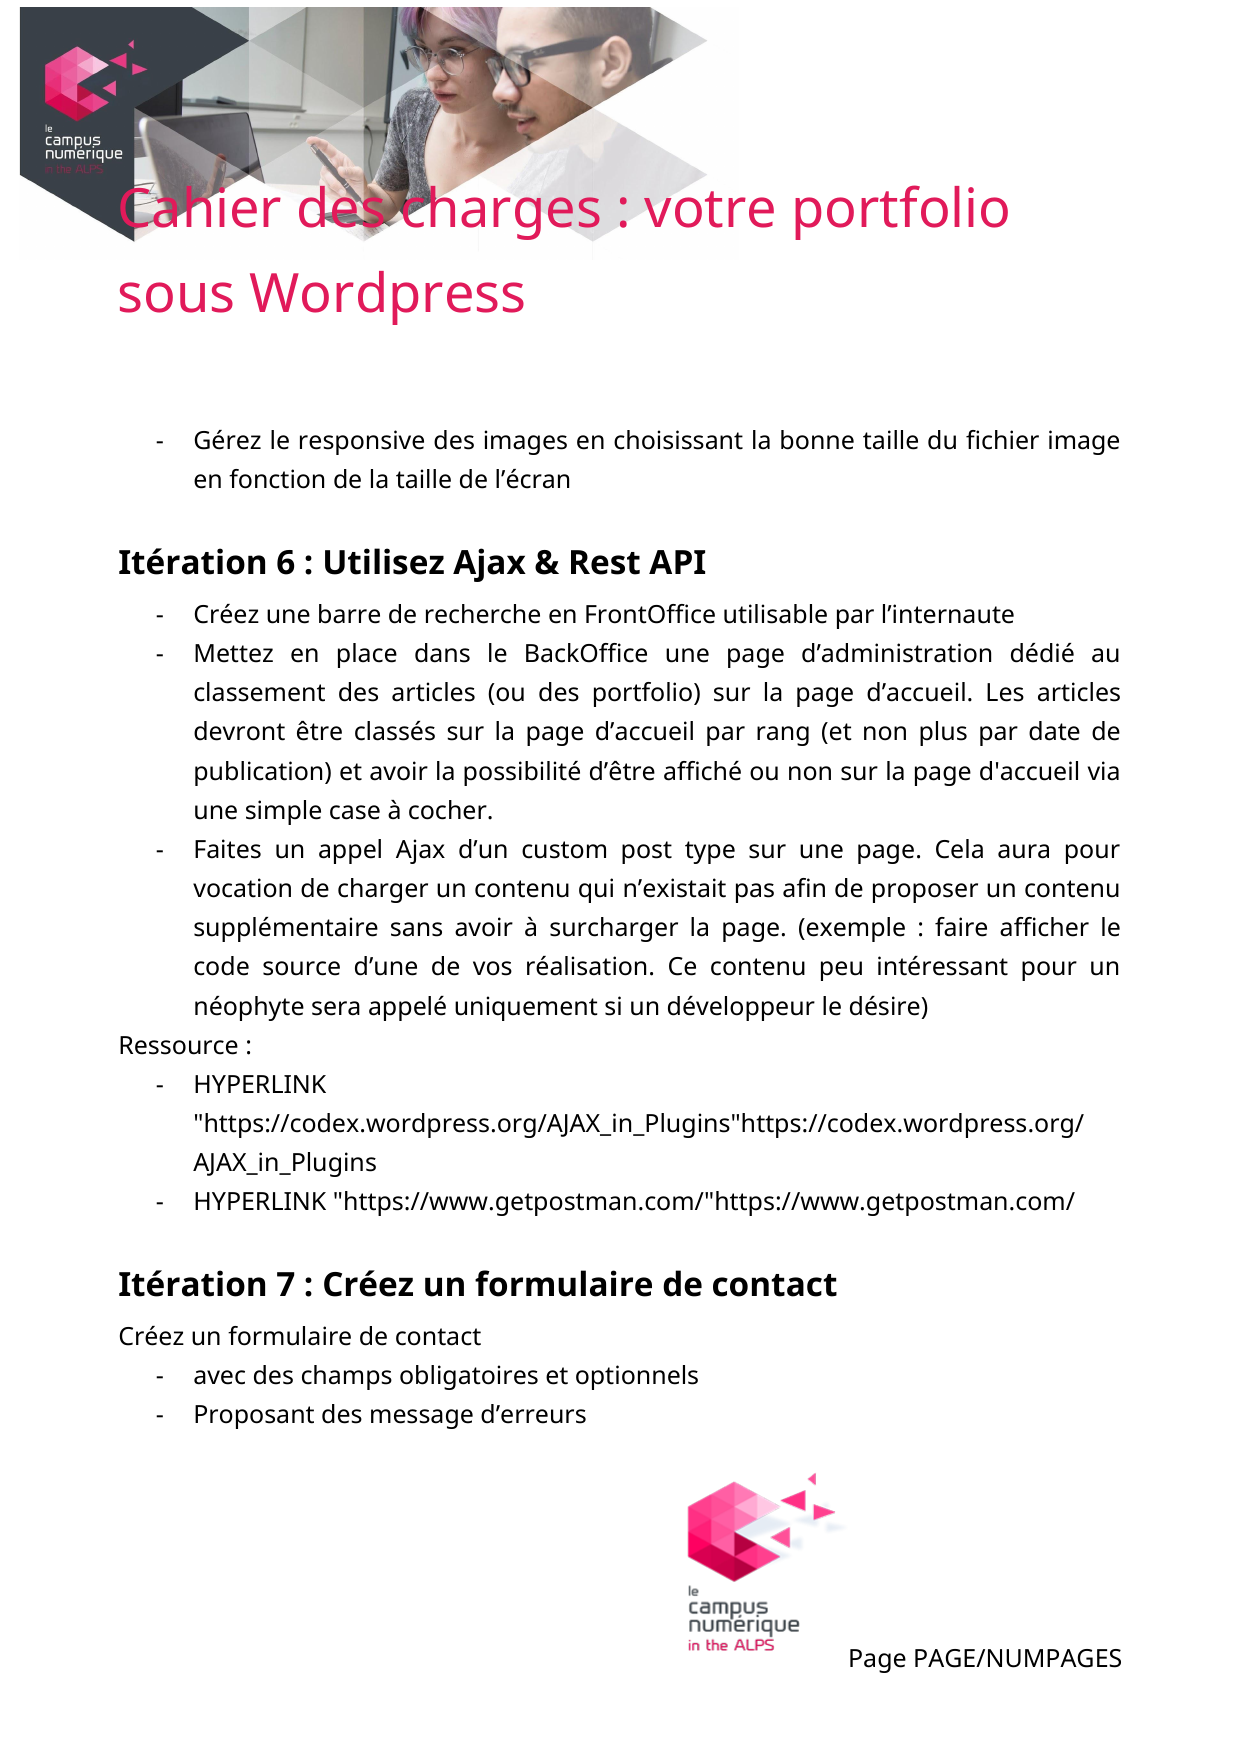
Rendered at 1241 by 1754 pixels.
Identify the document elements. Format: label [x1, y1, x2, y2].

picture [621, 1455, 848, 1668]
picture [19, 7, 739, 260]
